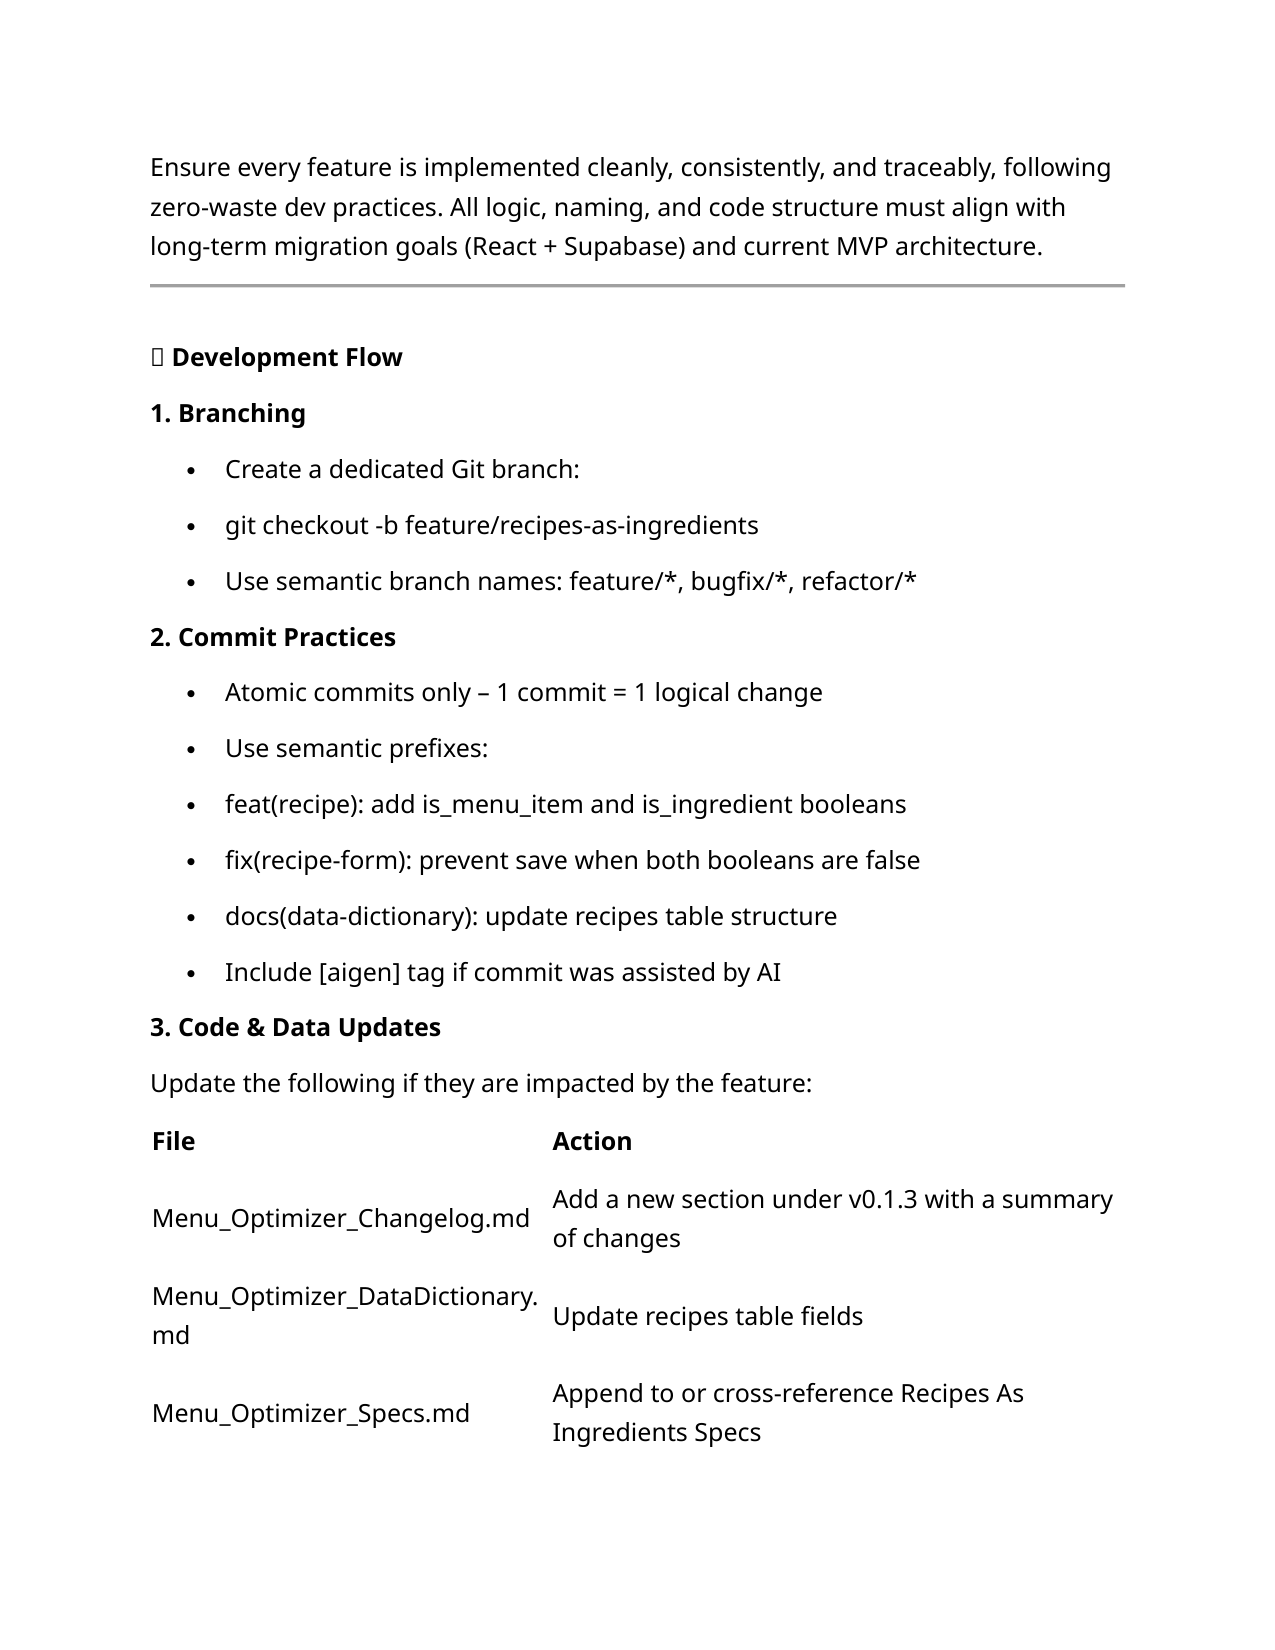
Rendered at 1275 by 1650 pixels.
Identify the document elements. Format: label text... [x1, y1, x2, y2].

list Atomic commits only – 1 commit = 1 logical change [187, 675, 1125, 709]
text 🔄 Development Flow [150, 340, 1125, 374]
text 1. Branching [150, 396, 1125, 430]
text Update the following if they are impacted by the feature: [150, 1066, 1125, 1100]
list fix(recipe-form): prevent save when both booleans are false [187, 842, 1125, 877]
list git checkout -b feature/recipes-as-ingredients [187, 507, 1125, 542]
text Ensure every feature is implemented cleanly, consistently, and traceably, following zero-waste dev practices. All logic, naming, and code structure must align with long-term migration goals (React + Supabase) and current MVP architecture. [150, 150, 1125, 262]
text 3. Code & Data Updates [150, 1010, 1125, 1044]
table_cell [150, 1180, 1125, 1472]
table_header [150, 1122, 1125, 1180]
list Include [aigen] tag if commit was assisted by AI [187, 954, 1125, 988]
text 2. Commit Practices [150, 619, 1125, 653]
list Use semantic prefixes: [187, 731, 1125, 765]
list feat(recipe): add is_menu_item and is_ingredient booleans [187, 787, 1125, 821]
list Create a dedicated Git branch: [187, 452, 1125, 486]
list docs(data-dictionary): update recipes table structure [187, 898, 1125, 932]
list Use semantic branch names: feature/*, bugfix/*, refactor/* [187, 563, 1125, 597]
